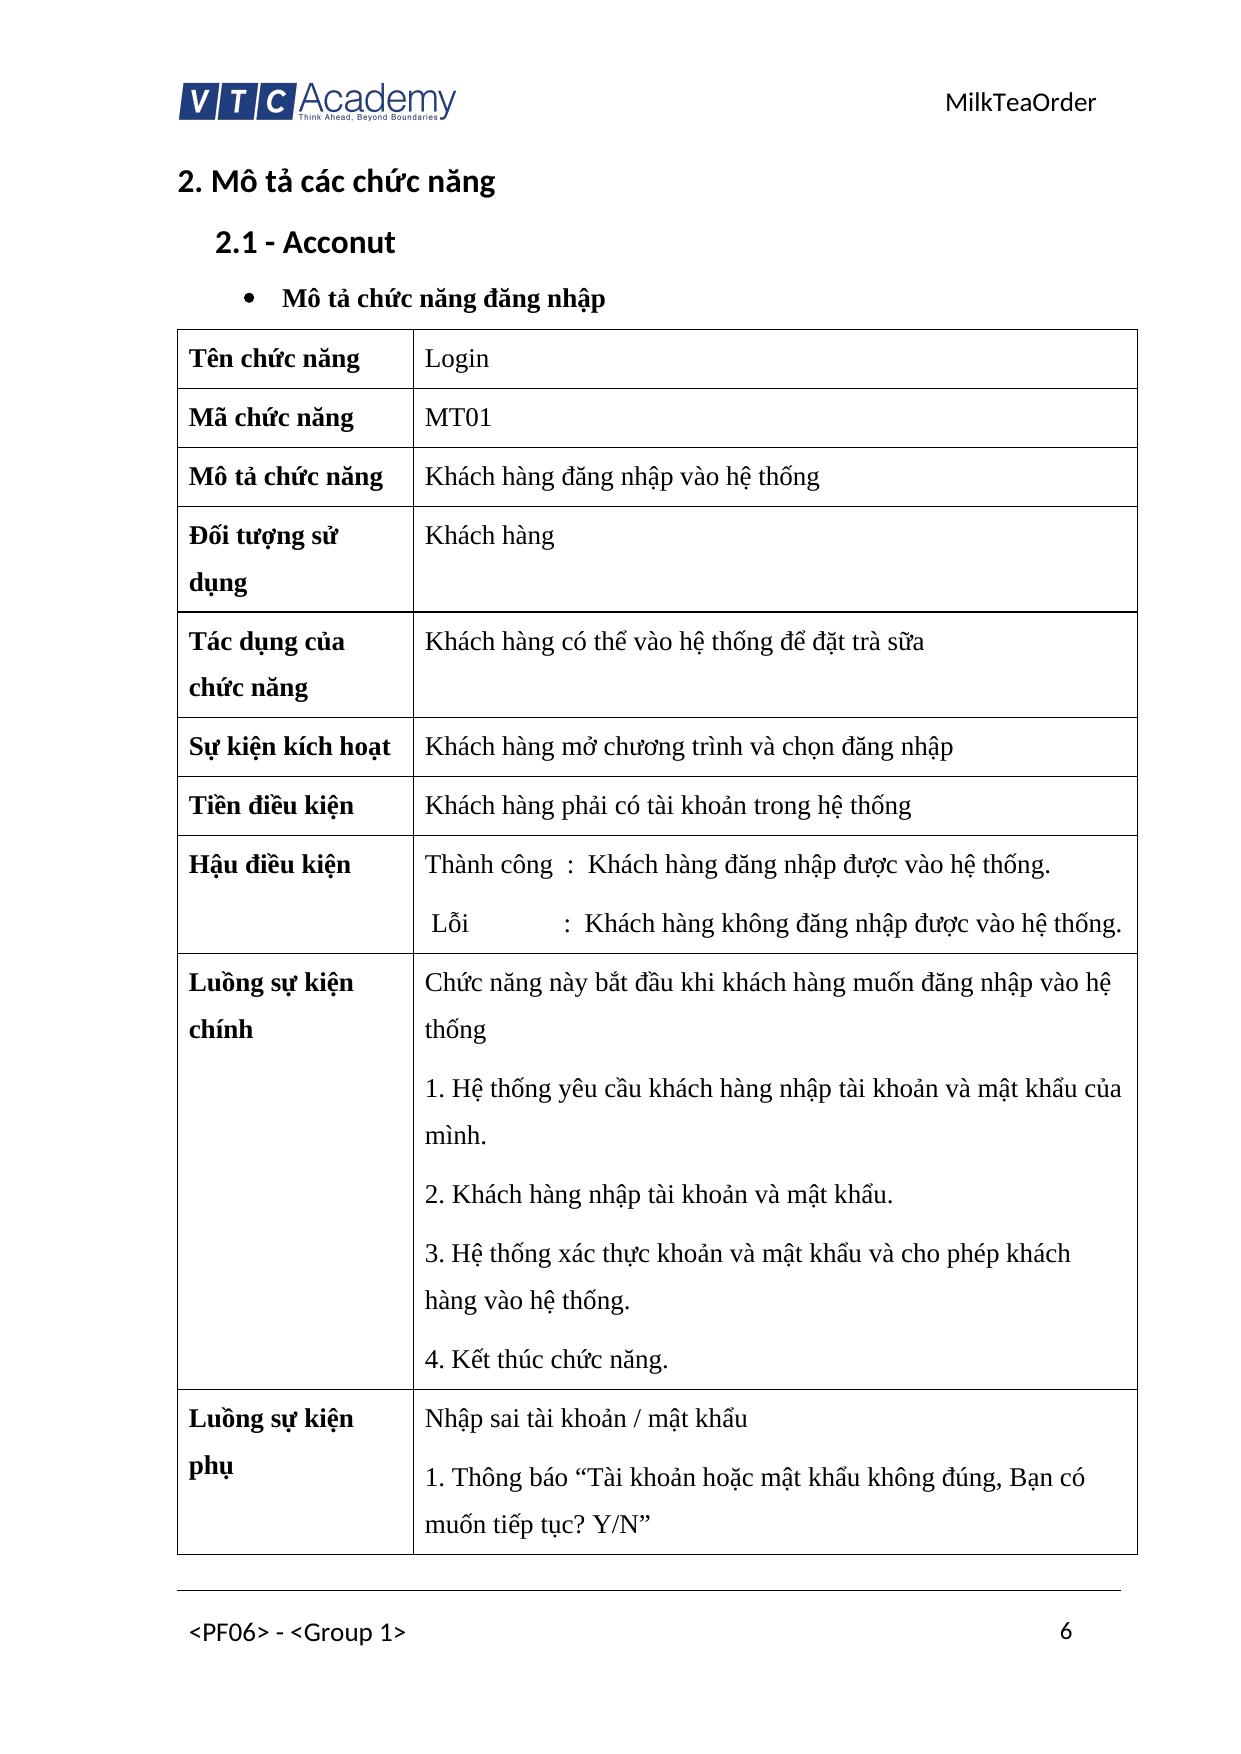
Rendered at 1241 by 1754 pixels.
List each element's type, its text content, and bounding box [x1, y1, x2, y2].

table_cell Khách hàng đăng nhập vào hệ thống [414, 448, 1137, 506]
text 2.1 - Acconut [215, 221, 1122, 262]
table_cell Luồng sự kiện chính [178, 954, 413, 1389]
table_cell Khách hàng mở chương trình và chọn đăng nhập [414, 718, 1137, 776]
table_cell Khách hàng [414, 507, 1137, 611]
table_cell Luồng sự kiện phụ [178, 1390, 413, 1553]
table_cell Tác dụng của chức năng [178, 613, 413, 717]
table_header Login [414, 330, 1137, 388]
text 2. Mô tả các chức năng [177, 160, 1122, 201]
table_cell Mô tả chức năng [178, 448, 413, 506]
table_cell MT01 [414, 389, 1137, 447]
table_cell Tiền điều kiện [178, 777, 413, 835]
table_cell Thành công : Khách hàng đăng nhập được vào hệ thống. Lỗi : Khách hàng không đăng nhập được vào hệ thống. [414, 836, 1137, 953]
table_cell Đối tượng sử dụng [178, 507, 413, 611]
table_cell Chức năng này bắt đầu khi khách hàng muốn đăng nhập vào hệ thống 1. Hệ thống yêu cầu khách hàng nhập tài khoản và mật khẩu của mình. 2. Khách hàng nhập tài khoản và mật khẩu. 3. Hệ thống xác thực khoản và mật khẩu và cho phép khách hàng vào hệ thống. 4. Kết thúc chức năng. [414, 954, 1137, 1389]
table_cell Mã chức năng [178, 389, 413, 447]
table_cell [414, 1390, 1137, 1553]
list Mô tả chức năng đăng nhập [244, 282, 1122, 313]
table_header Tên chức năng [178, 330, 413, 388]
table_cell Hậu điều kiện [178, 836, 413, 953]
picture [169, 75, 466, 130]
table_cell Sự kiện kích hoạt [178, 718, 413, 776]
table_cell Khách hàng có thể vào hệ thống để đặt trà sữa [414, 613, 1137, 717]
table_cell Khách hàng phải có tài khoản trong hệ thống [414, 777, 1137, 835]
